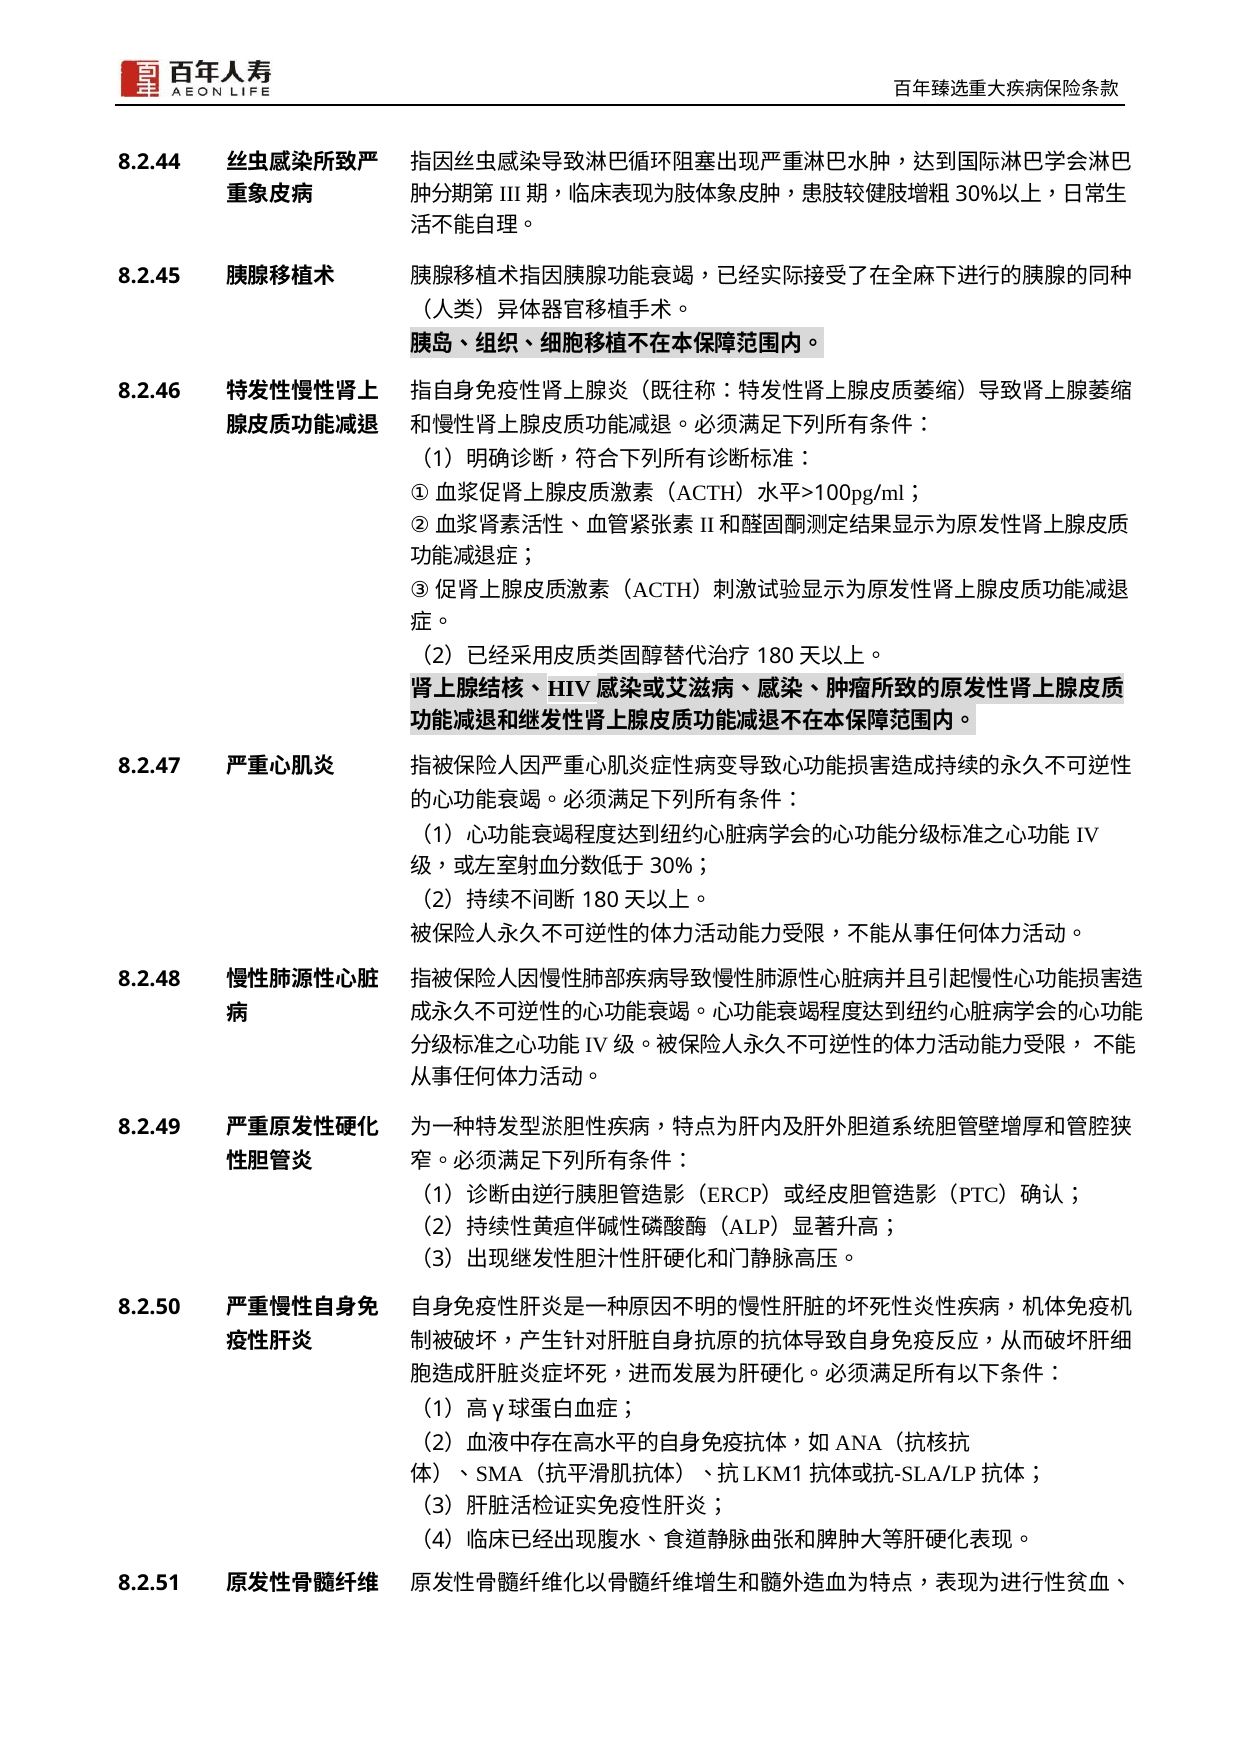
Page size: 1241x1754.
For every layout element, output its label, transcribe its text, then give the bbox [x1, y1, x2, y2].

table_cell 指被保险人因慢性肺部疾病导致慢性肺源性心脏病并且引起慢性心功能损害造成永久不可逆性的心功能衰竭。心功能衰竭程度达到纽约心脏病学会的心功能分级标准之心功能 IV 级。被保险人永久不可逆性的体力活动能力受限， 不能从事任何体力活动。 [399, 956, 1165, 1103]
table_cell 8.2.46 [97, 368, 205, 743]
table_cell 自身免疫性肝炎是一种原因不明的慢性肝脏的坏死性炎性疾病，机体免疫机制被破坏，产生针对肝脏自身抗原的抗体导致自身免疫反应，从而破坏肝细胞造成肝脏炎症坏死，进而发展为肝硬化。必须满足所有以下条件： （1）高γ球蛋白血症； （2）血液中存在高水平的自身免疫抗体，如 ANA（抗核抗体）、SMA（抗平滑肌抗体）、抗 LKM1 抗体或抗-SLA/LP 抗体； （3）肝脏活检证实免疫性肝炎； （4）临床已经出现腹水、食道静脉曲张和脾肿大等肝硬化表现。 [399, 1284, 1165, 1561]
table_cell 8.2.45 [97, 253, 205, 368]
table_cell 胰腺移植术 [205, 253, 399, 368]
table_cell 严重原发性硬化性胆管炎 [205, 1104, 399, 1284]
table_cell 胰腺移植术指因胰腺功能衰竭，已经实际接受了在全麻下进行的胰腺的同种 （人类）异体器官移植手术。 胰岛、组织、细胞移植不在本保障范围内。 [399, 253, 1165, 368]
table_cell 原发性骨髓纤维化以骨髓纤维增生和髓外造血为特点，表现为进行性贫血、 [399, 1561, 1165, 1597]
table_cell 原发性骨髓纤维 [205, 1561, 399, 1597]
table_header 丝虫感染所致严 重象皮病 [205, 152, 399, 253]
table_cell 8.2.51 [97, 1561, 205, 1597]
table_cell 8.2.50 [97, 1284, 205, 1561]
table_header 8.2.44 [97, 152, 205, 253]
picture [118, 59, 273, 97]
table_cell 指被保险人因严重心肌炎症性病变导致心功能损害造成持续的永久不可逆性的心功能衰竭。必须满足下列所有条件： （1）心功能衰竭程度达到纽约心脏病学会的心功能分级标准之心功能 IV 级，或左室射血分数低于 30%； （2）持续不间断 180 天以上。 被保险人永久不可逆性的体力活动能力受限，不能从事任何体力活动。 [399, 743, 1165, 956]
table_header 指因丝虫感染导致淋巴循环阻塞出现严重淋巴水肿，达到国际淋巴学会淋巴 肿分期第 III 期，临床表现为肢体象皮肿，患肢较健肢增粗 30%以上，日常生活不能自理。 [399, 152, 1165, 253]
table_cell 特发性慢性肾上腺皮质功能减退 [205, 368, 399, 743]
table_cell 8.2.47 [97, 743, 205, 956]
table_cell 8.2.49 [97, 1104, 205, 1284]
table_cell 指自身免疫性肾上腺炎（既往称：特发性肾上腺皮质萎缩）导致肾上腺萎缩和慢性肾上腺皮质功能减退。必须满足下列所有条件： （1）明确诊断，符合下列所有诊断标准： ① 血浆促肾上腺皮质激素（ACTH）水平>100pg/ml； ② 血浆肾素活性、血管紧张素 II 和醛固酮测定结果显示为原发性肾上腺皮质功能减退症； ③ 促肾上腺皮质激素（ACTH）刺激试验显示为原发性肾上腺皮质功能减退症。 （2）已经采用皮质类固醇替代治疗 180 天以上。 肾上腺结核、HIV 感染或艾滋病、感染、肿瘤所致的原发性肾上腺皮质功能减退和继发性肾上腺皮质功能减退不在本保障范围内。 [399, 368, 1165, 743]
table_cell 8.2.48 [97, 956, 205, 1103]
table_cell 严重慢性自身免疫性肝炎 [205, 1284, 399, 1561]
table_cell 慢性肺源性心脏病 [205, 956, 399, 1103]
table_cell 严重心肌炎 [205, 743, 399, 956]
table_cell 为一种特发型淤胆性疾病，特点为肝内及肝外胆道系统胆管壁增厚和管腔狭窄。必须满足下列所有条件： （1）诊断由逆行胰胆管造影（ERCP）或经皮胆管造影（PTC）确认； （2）持续性黄疸伴碱性磷酸酶（ALP）显著升高； （3）出现继发性胆汁性肝硬化和门静脉高压。 [399, 1104, 1165, 1284]
